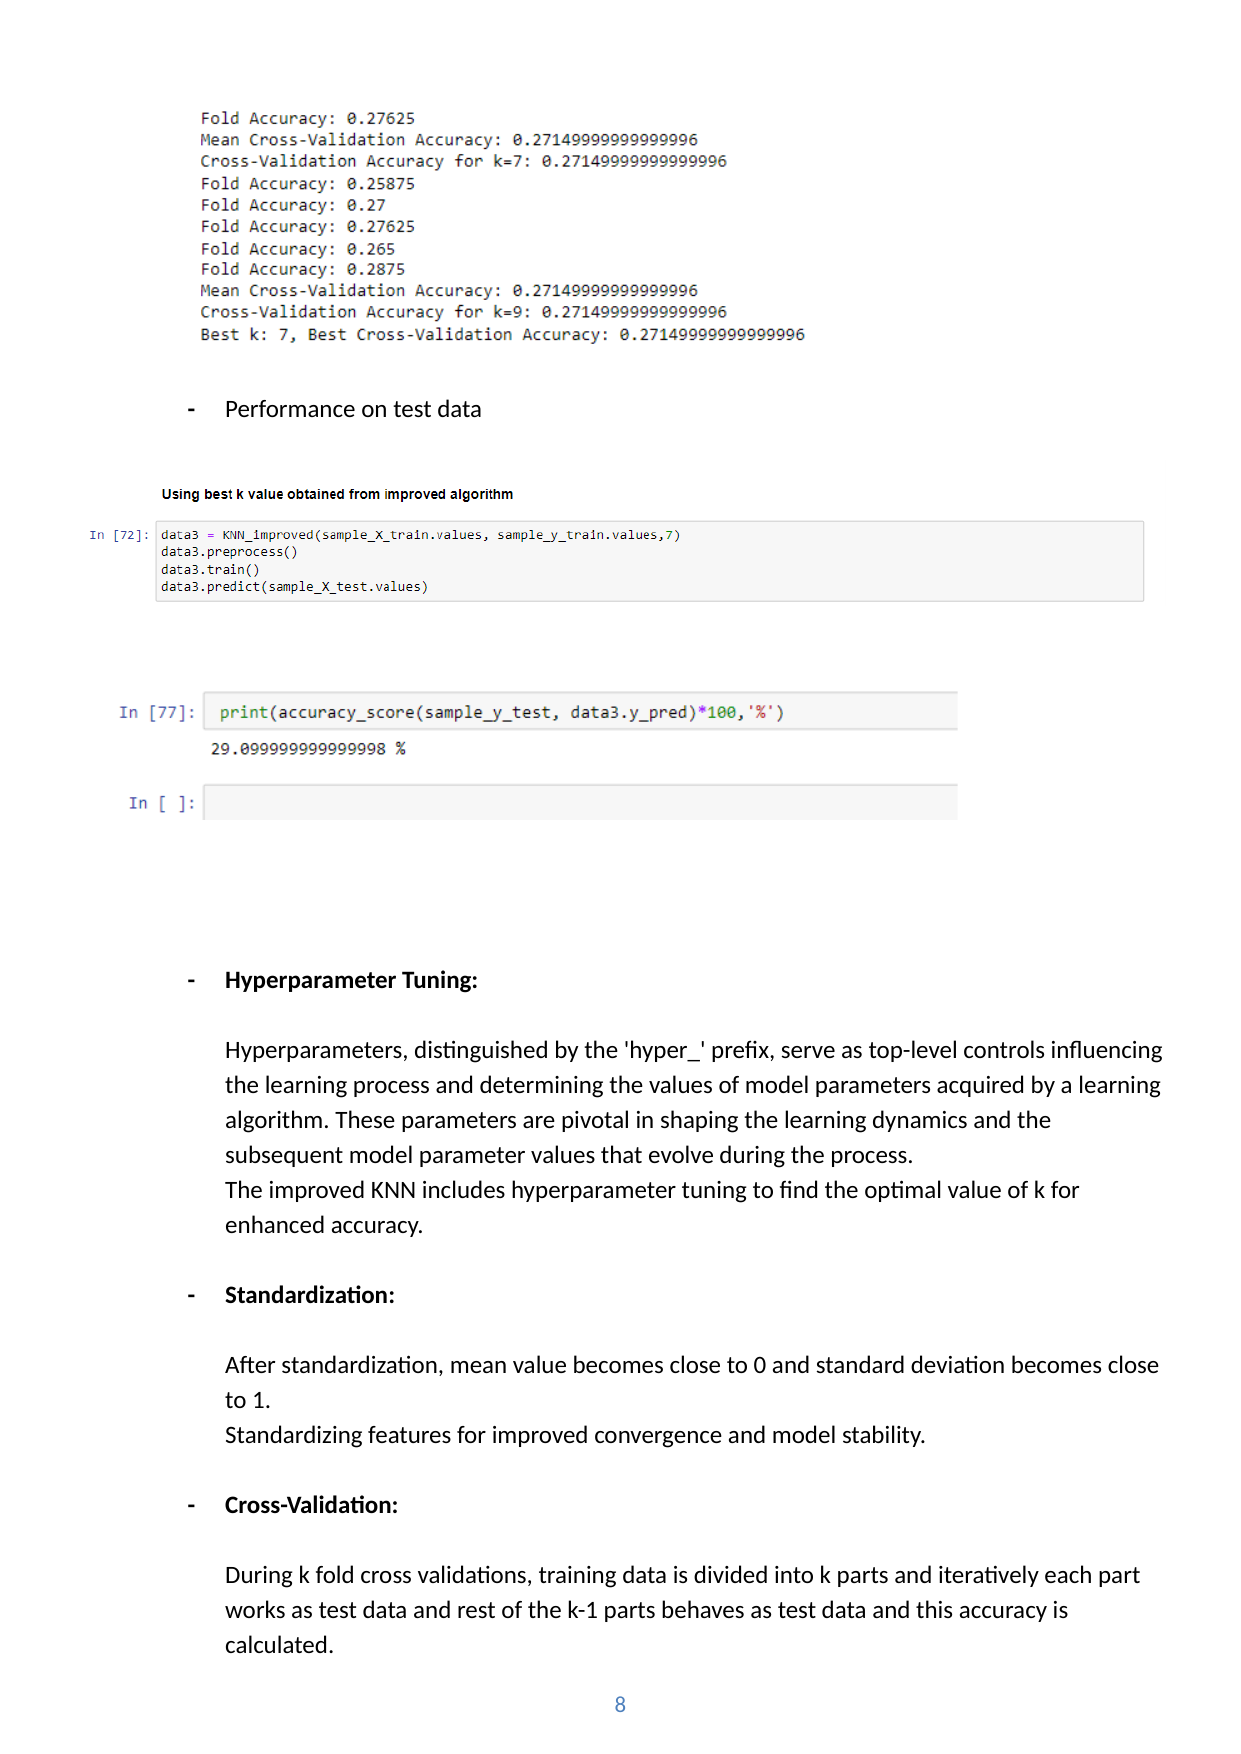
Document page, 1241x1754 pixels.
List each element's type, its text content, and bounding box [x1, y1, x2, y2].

picture [75, 679, 958, 820]
list During k fold cross validations, training data is divided into k parts and iteratively each part works as test data and rest of the k-1 parts behaves as test data and this accuracy is calculated. [225, 1559, 1165, 1659]
list Hyperparameters, distinguished by the 'hyper_' prefix, serve as top-level controls influencing the learning process and determining the values of model parameters acquired by a learning algorithm. These parameters are pivotal in shaping the learning dynamics and the subsequent model parameter values that evolve during the process. [225, 1034, 1165, 1169]
list Cross-Validation: [187, 1489, 1165, 1519]
list Standardization: [187, 1279, 1165, 1309]
list Performance on test data [187, 393, 1165, 424]
picture [75, 460, 1166, 606]
picture [150, 110, 927, 354]
list The improved KNN includes hyperparameter tuning to find the optimal value of k for enhanced accuracy. [225, 1174, 1165, 1239]
list Hyperparameter Tuning: [187, 964, 1165, 994]
list Standardizing features for improved convergence and model stability. [225, 1419, 1165, 1449]
list After standardization, mean value becomes close to 0 and standard deviation becomes close to 1. [225, 1349, 1165, 1414]
